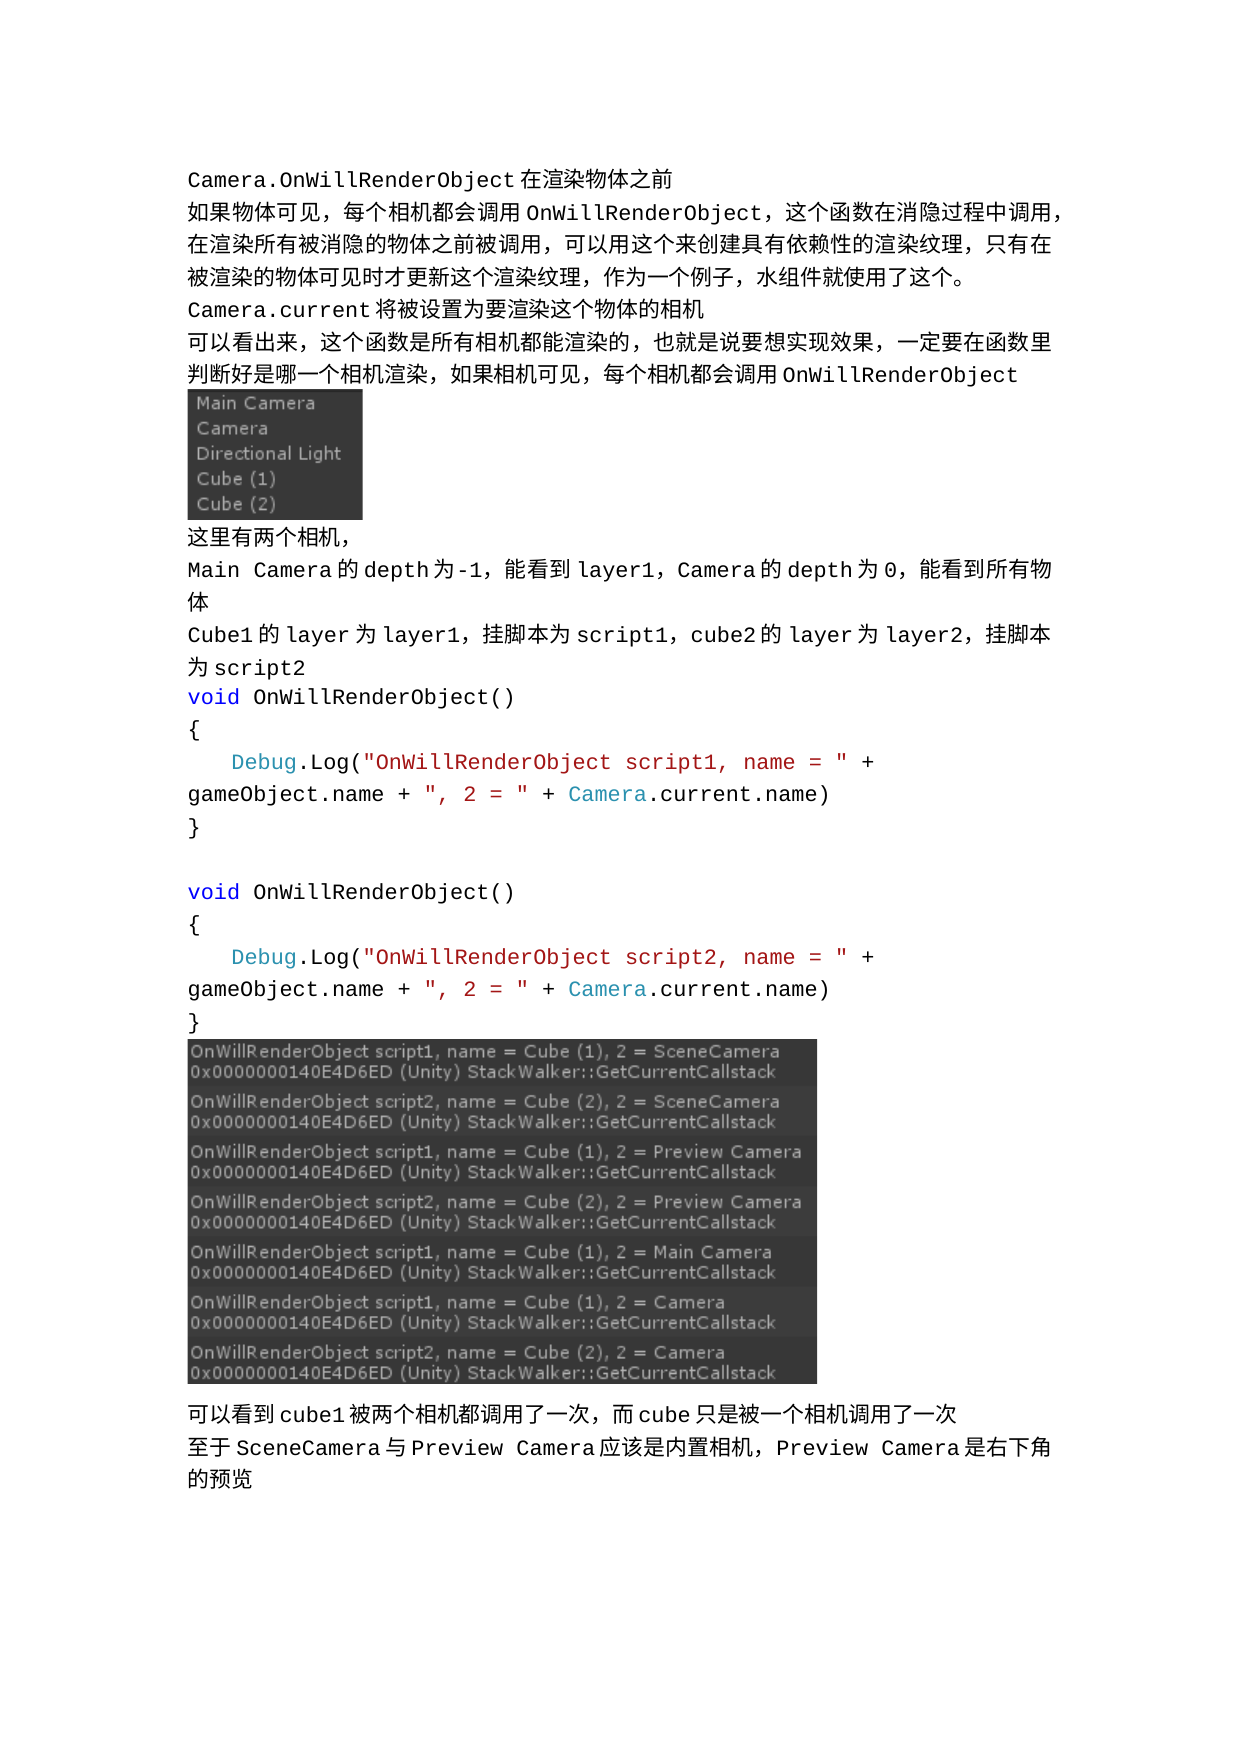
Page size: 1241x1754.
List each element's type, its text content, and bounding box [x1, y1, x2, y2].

text 如果物体可见，每个相机都会调用OnWillRenderObject，这个函数在消隐过程中调用，在渲染所有被消隐的物体之前被调用，可以用这个来创建具有依赖性的渲染纹理，只有在被渲染的物体可见时才更新这个渲染纹理，作为一个例子，水组件就使用了这个。 [187, 194, 1053, 292]
text { [187, 714, 1053, 747]
text Camera.current将被设置为要渲染这个物体的相机 [187, 292, 1053, 324]
text void OnWillRenderObject() [187, 877, 1053, 909]
picture [187, 389, 363, 520]
text { [187, 909, 1053, 942]
text } [187, 812, 1053, 844]
text Cube1的layer为layer1，挂脚本为script1，cube2的layer为layer2，挂脚本为script2 [187, 617, 1053, 682]
text 可以看出来，这个函数是所有相机都能渲染的，也就是说要想实现效果，一定要在函数里判断好是哪一个相机渲染，如果相机可见，每个相机都会调用OnWillRenderObject [187, 324, 1053, 389]
picture [187, 1039, 818, 1384]
text 至于SceneCamera与Preview Camera应该是内置相机，Preview Camera是右下角的预览 [187, 1429, 1053, 1494]
text Debug.Log("OnWillRenderObject script1, name = " + gameObject.name + ", 2 = " + Camera.current.name) [187, 747, 1053, 812]
text 这里有两个相机， [187, 519, 1053, 552]
text void OnWillRenderObject() [187, 682, 1053, 714]
text Main Camera的depth为-1，能看到layer1，Camera的depth为0，能看到所有物体 [187, 552, 1053, 617]
text 可以看到cube1被两个相机都调用了一次，而cube只是被一个相机调用了一次 [187, 1397, 1053, 1429]
text Debug.Log("OnWillRenderObject script2, name = " + gameObject.name + ", 2 = " + Camera.current.name) [187, 942, 1053, 1007]
text } [187, 1007, 1053, 1039]
text Camera.OnWillRenderObject在渲染物体之前 [187, 162, 1053, 194]
